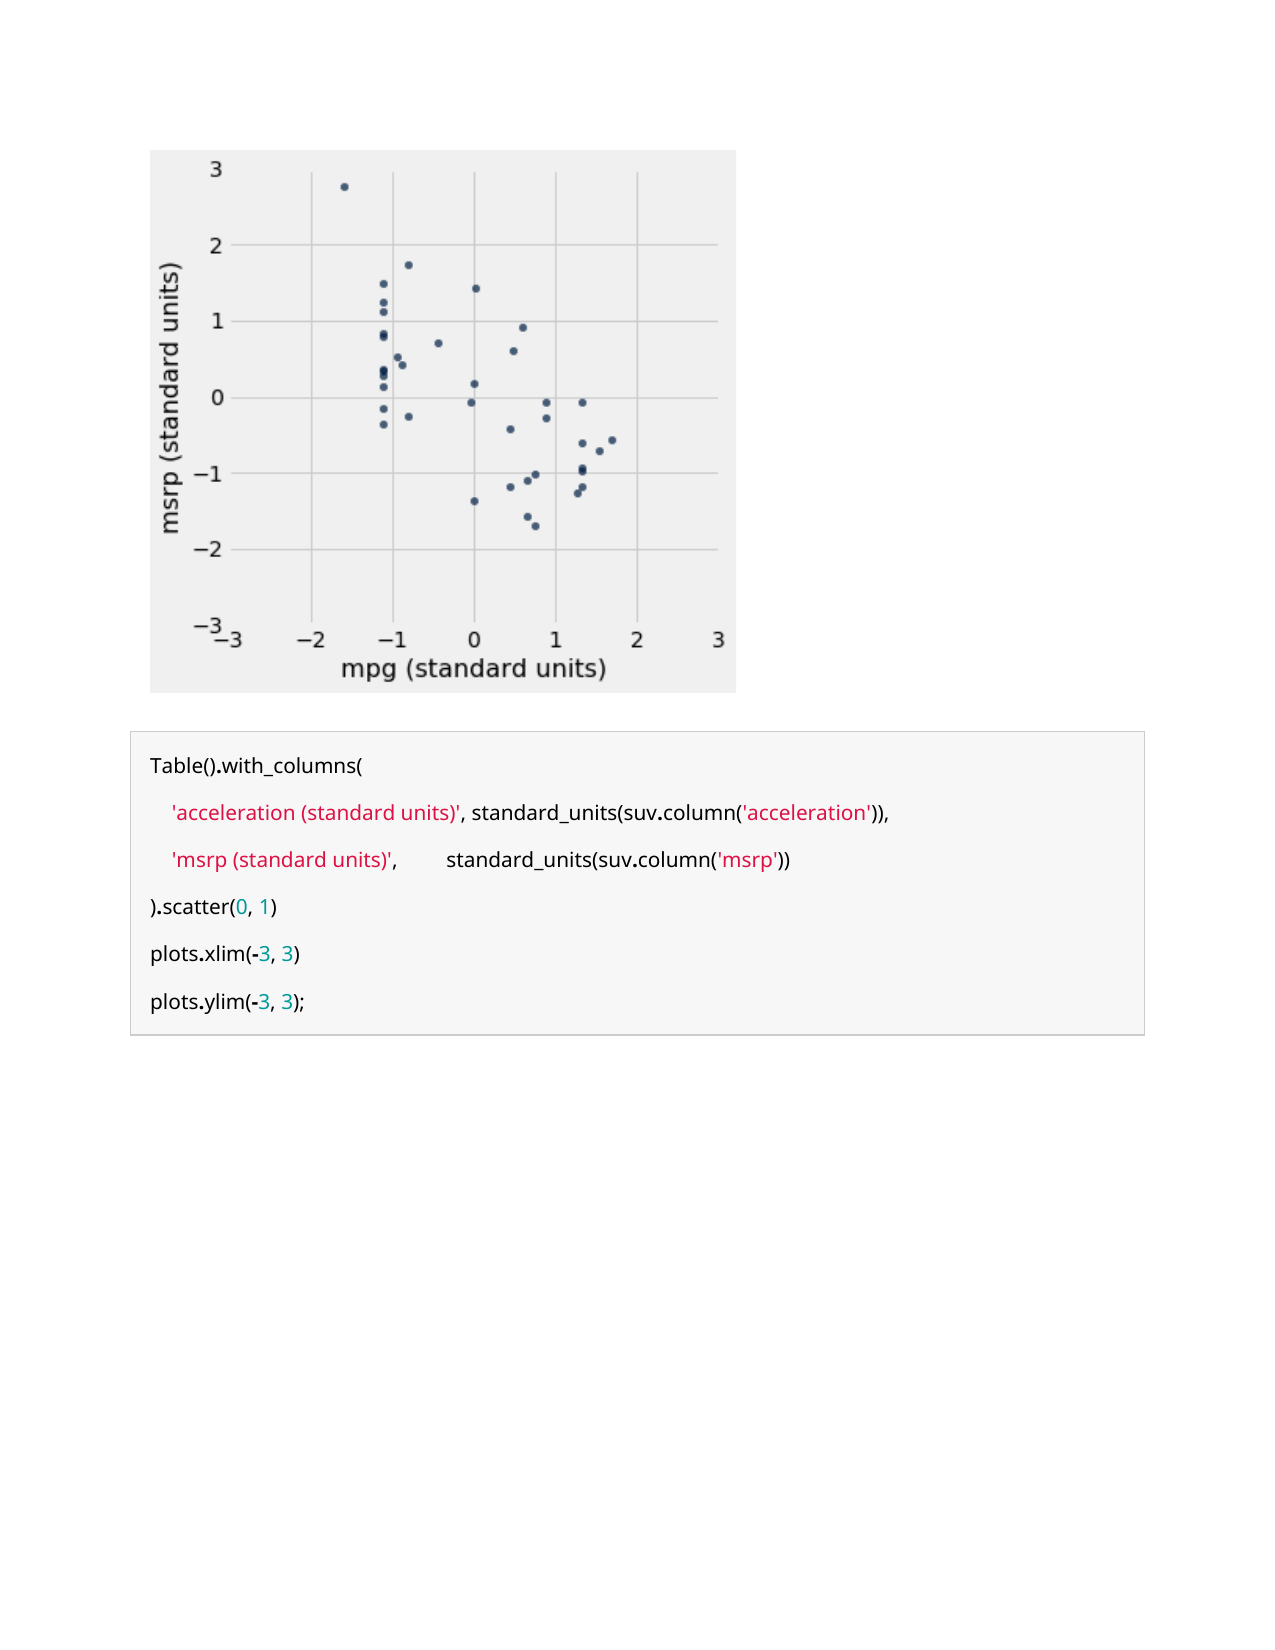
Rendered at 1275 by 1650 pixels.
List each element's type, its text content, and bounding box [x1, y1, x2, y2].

picture [150, 150, 737, 693]
text plots.xlim(-3, 3) [131, 919, 1144, 966]
text ).scatter(0, 1) [131, 872, 1144, 919]
text 'acceleration (standard units)', standard_units(suv.column('acceleration')), [131, 778, 1144, 825]
text Table().with_columns( [131, 732, 1144, 778]
text plots.ylim(-3, 3); [131, 966, 1144, 1034]
text 'msrp (standard units)', standard_units(suv.column('msrp')) [131, 825, 1144, 872]
